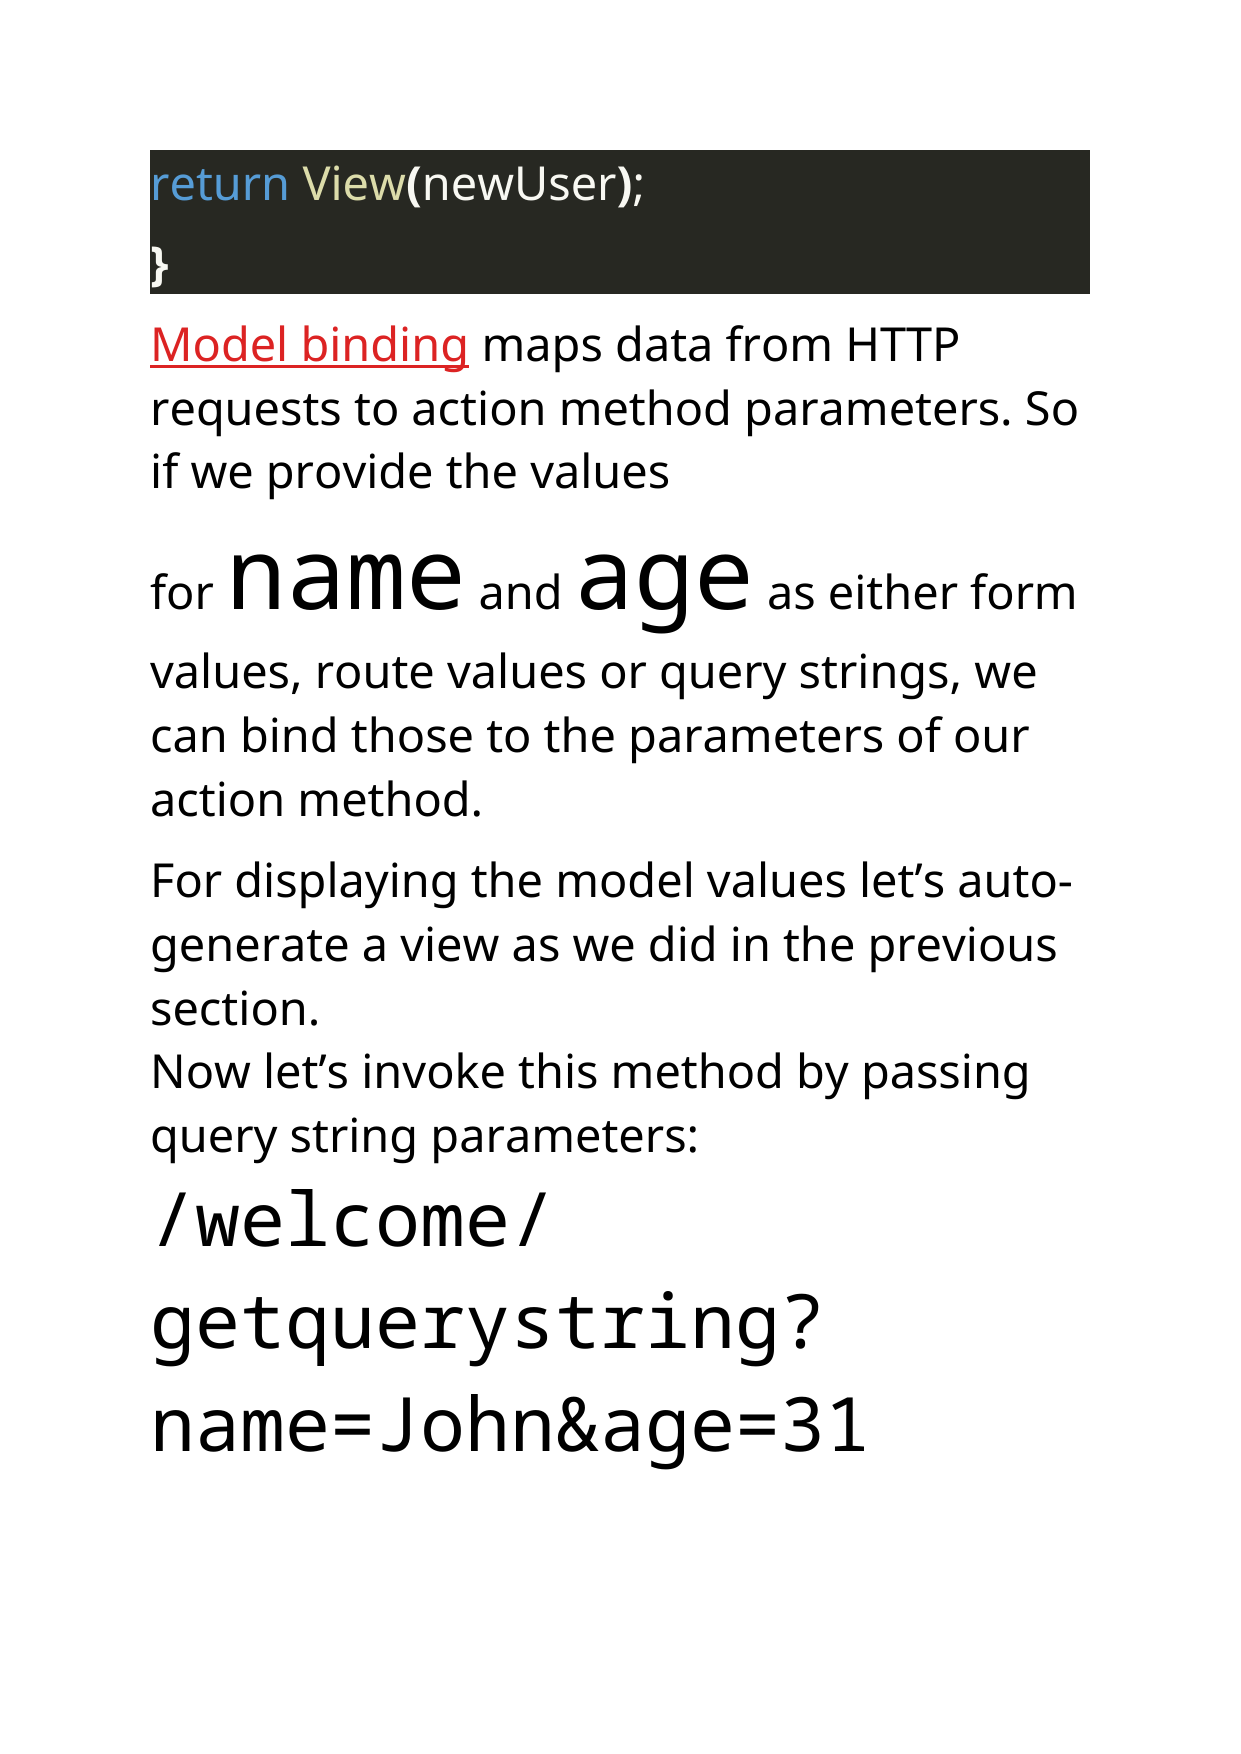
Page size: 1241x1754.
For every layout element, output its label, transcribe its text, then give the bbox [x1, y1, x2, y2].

text For displaying the model values let’s auto-generate a view as we did in the previous section. [150, 847, 1090, 1039]
text return View(newUser); [150, 150, 1090, 214]
text /welcome/getquerystring?name=John&age=31 [150, 1166, 1090, 1473]
text Now let’s invoke this method by passing query string parameters: [150, 1039, 1090, 1166]
text Model binding maps data from HTTP requests to action method parameters. So if we provide the values for name and age as either form values, route values or query strings, we can bind those to the parameters of our action method. [150, 311, 1090, 830]
text } [150, 231, 1090, 294]
